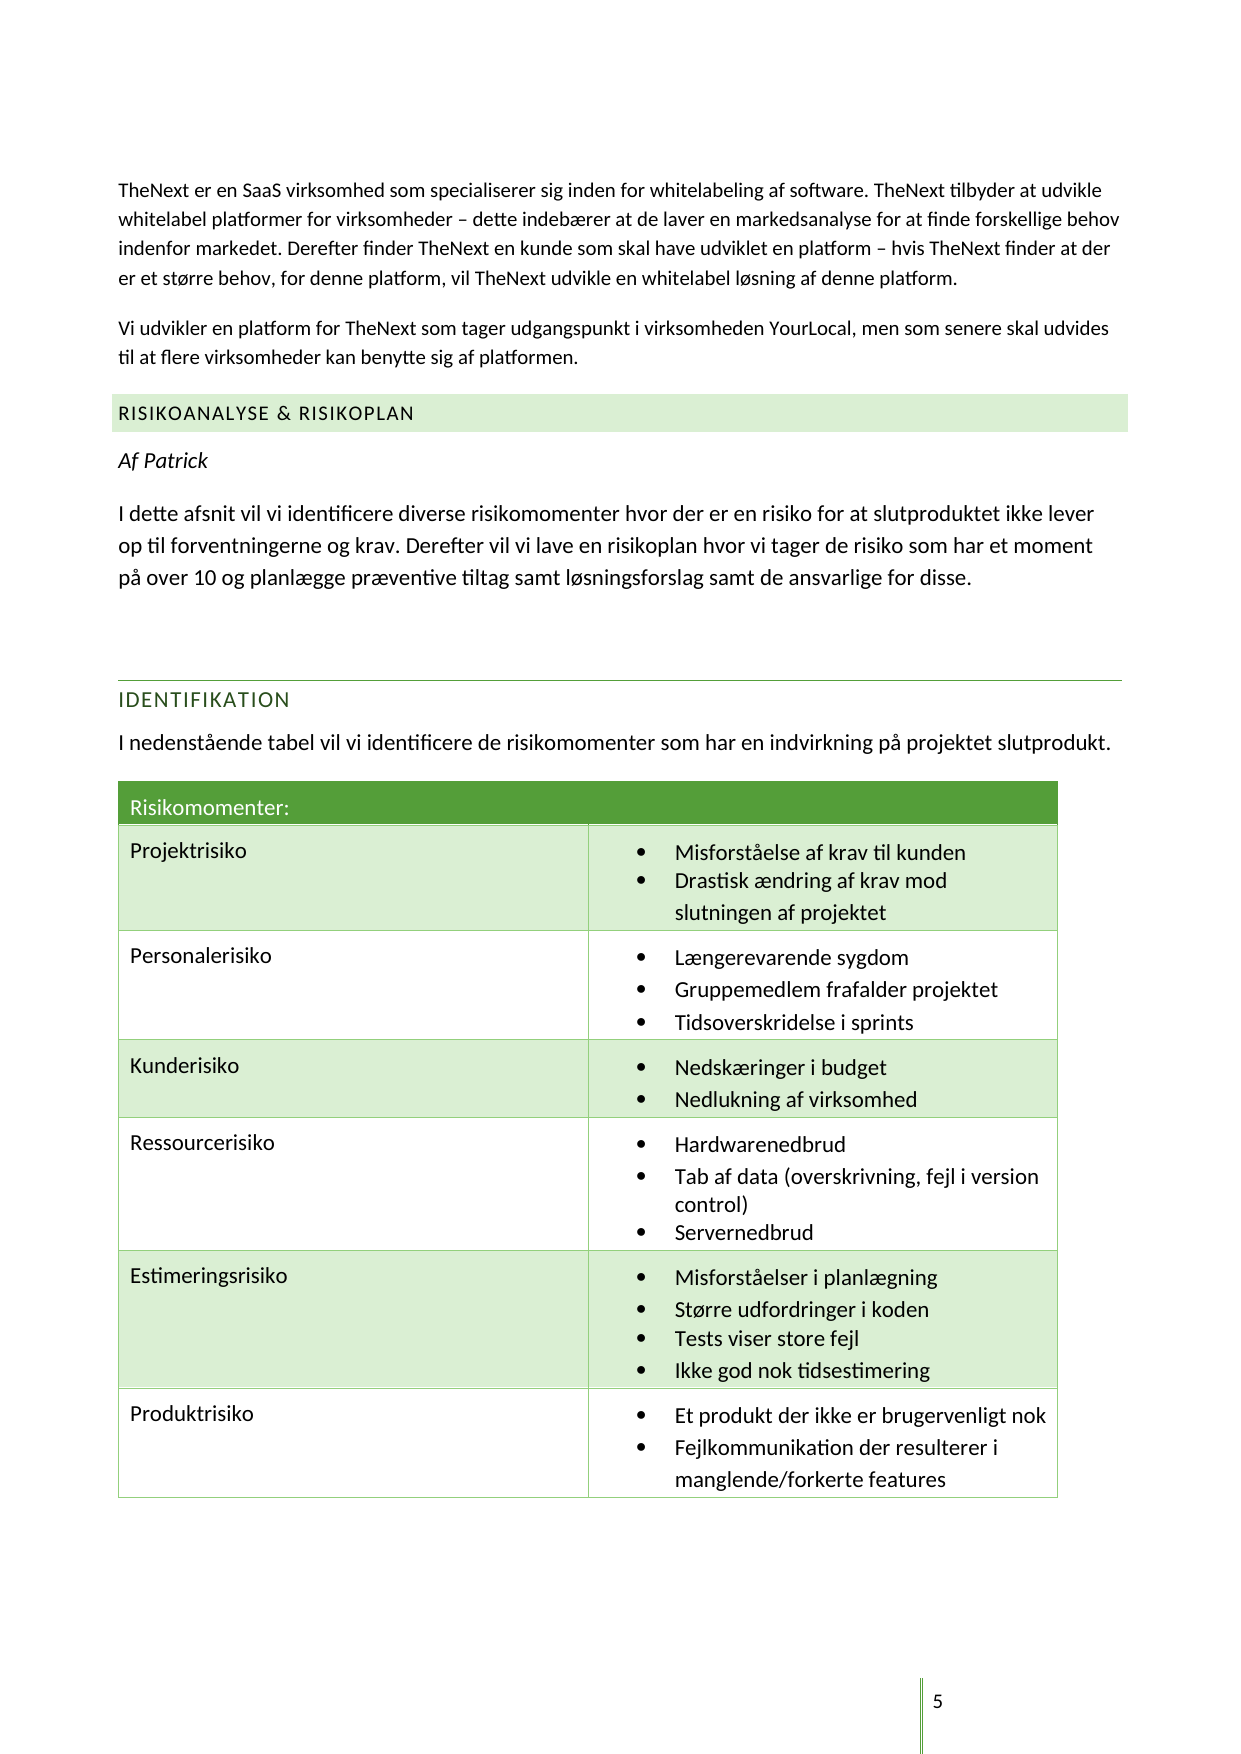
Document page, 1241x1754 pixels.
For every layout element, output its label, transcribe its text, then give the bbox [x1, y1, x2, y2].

table_cell Produktrisiko [119, 1389, 588, 1497]
table_cell Nedskæringer i budget Nedlukning af virksomhed [589, 1040, 1057, 1117]
table_cell Personalerisiko [119, 931, 588, 1039]
table_header Risikomomenter: [119, 782, 588, 824]
text TheNext er en SaaS virksomhed som specialiserer sig inden for whitelabeling af software. TheNext tilbyder at udvikle whitelabel platformer for virksomheder – dette indebærer at de laver en markedsanalyse for at finde forskellige behov indenfor markedet. Derefter finder TheNext en kunde som skal have udviklet en platform – hvis TheNext finder at der er et større behov, for denne platform, vil TheNext udvikle en whitelabel løsning af denne platform. [118, 177, 1122, 290]
table_cell Kunderisiko [119, 1040, 588, 1117]
subtitle Identifikation [118, 681, 1122, 713]
table_cell Projektrisiko [119, 826, 588, 930]
table_cell Misforståelser i planlægning Større udfordringer i koden Tests viser store fejl Ikke god nok tidsestimering [589, 1251, 1057, 1387]
text I nedenstående tabel vil vi identificere de risikomomenter som har en indvirkning på projektet slutprodukt. [118, 728, 1122, 756]
table_cell Misforståelse af krav til kunden Drastisk ændring af krav mod slutningen af projektet [589, 826, 1057, 930]
table_cell Længerevarende sygdom Gruppemedlem frafalder projektet Tidsoverskridelse i sprints [589, 931, 1057, 1039]
subtitle Risikoanalyse & risikoplan [118, 400, 1122, 426]
text I dette afsnit vil vi identificere diverse risikomomenter hvor der er en risiko for at slutproduktet ikke lever op til forventningerne og krav. Derefter vil vi lave en risikoplan hvor vi tager de risiko som har et moment på over 10 og planlægge præventive tiltag samt løsningsforslag samt de ansvarlige for disse. [118, 499, 1122, 591]
table_cell Estimeringsrisiko [119, 1251, 588, 1387]
table_cell Et produkt der ikke er brugervenligt nok Fejlkommunikation der resulterer i manglende/forkerte features [589, 1389, 1057, 1497]
table_cell Ressourcerisiko [119, 1118, 588, 1250]
table_header [589, 782, 1057, 824]
table_cell Hardwarenedbrud Tab af data (overskrivning, fejl i version control) Servernedbrud [589, 1118, 1057, 1250]
text Af Patrick [118, 446, 1122, 474]
text Vi udvikler en platform for TheNext som tager udgangspunkt i virksomheden YourLocal, men som senere skal udvides til at flere virksomheder kan benytte sig af platformen. [118, 315, 1122, 369]
